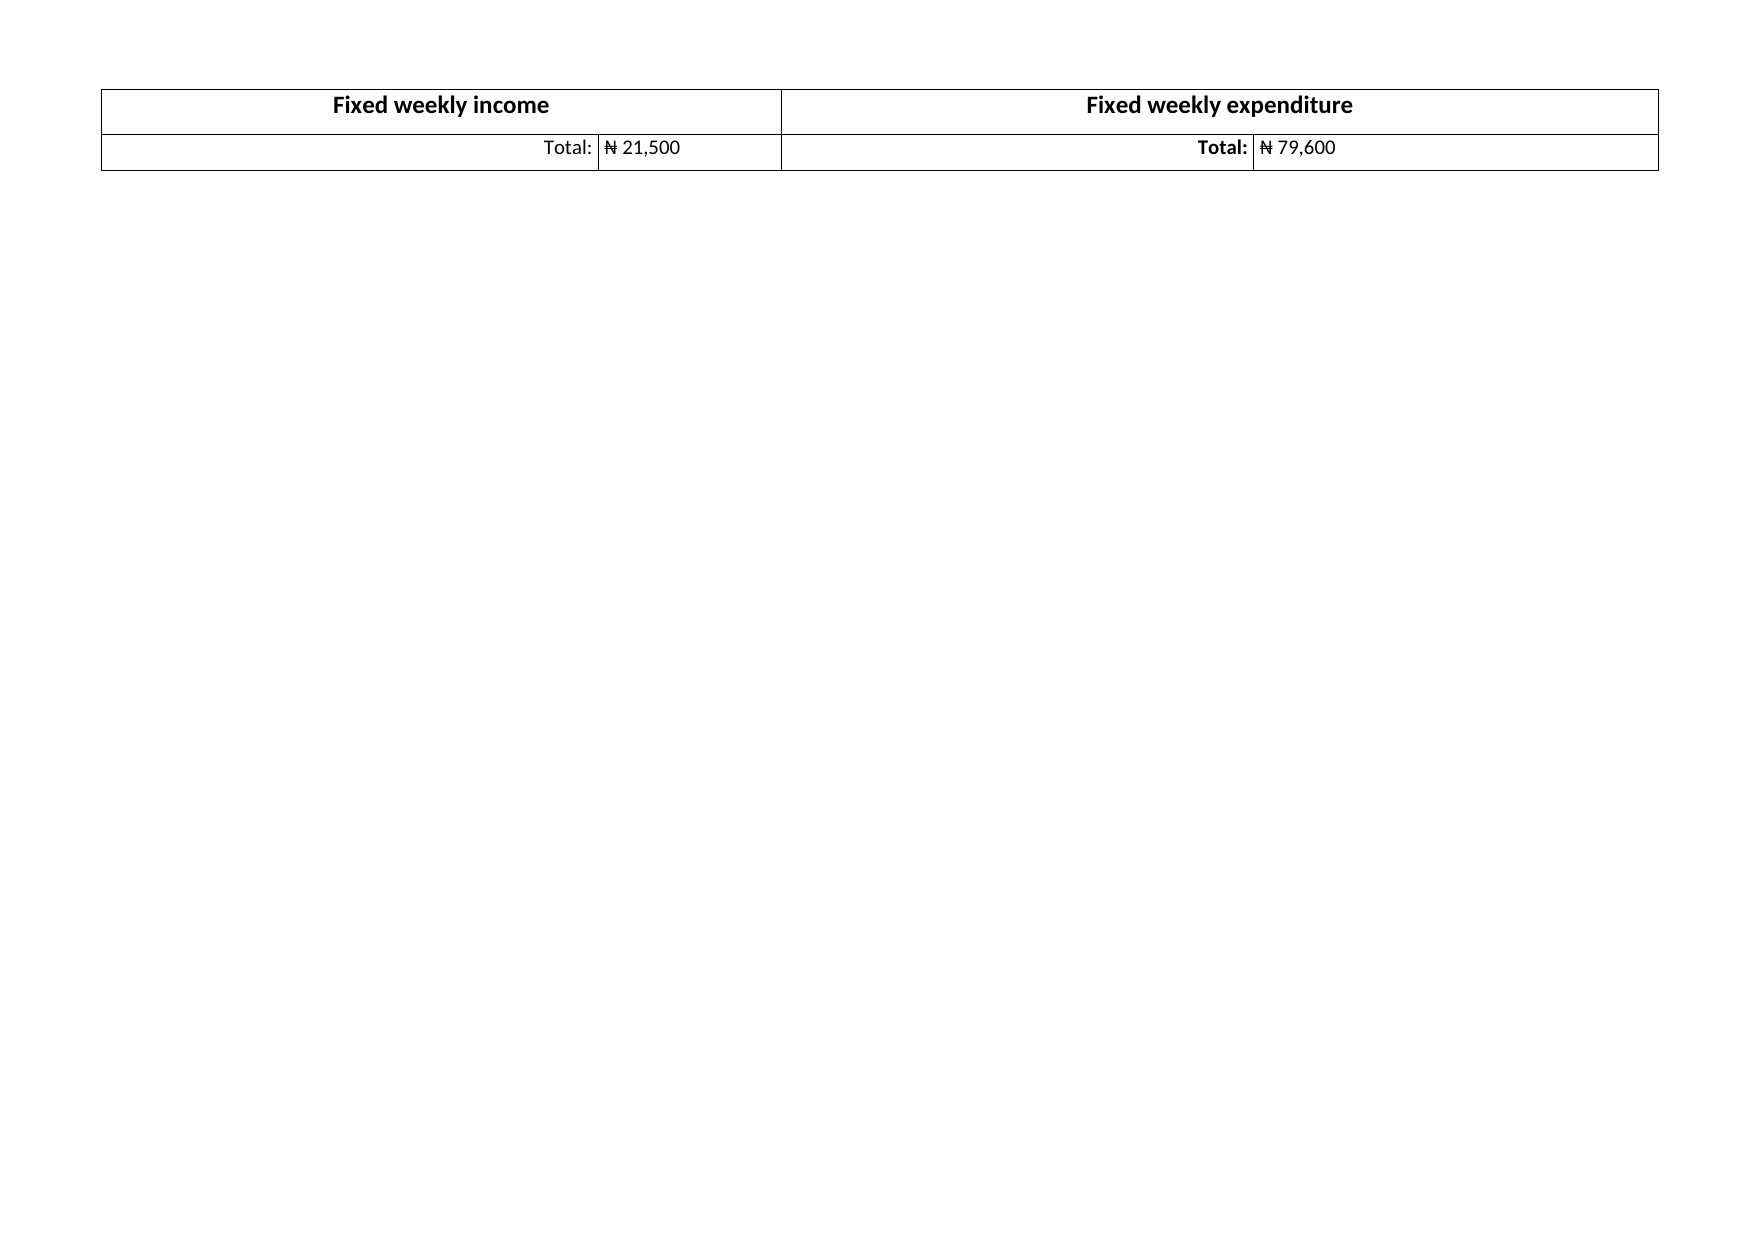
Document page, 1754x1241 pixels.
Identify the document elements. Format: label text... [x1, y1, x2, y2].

table_cell ₦ 21,500 [599, 135, 781, 170]
table_header Fixed weekly income [102, 90, 781, 133]
table_cell Total: [102, 135, 598, 170]
table_cell Total: [782, 135, 1253, 170]
table_header Fixed weekly expenditure [782, 90, 1658, 133]
table_cell ₦ 79,600 [1254, 135, 1658, 170]
